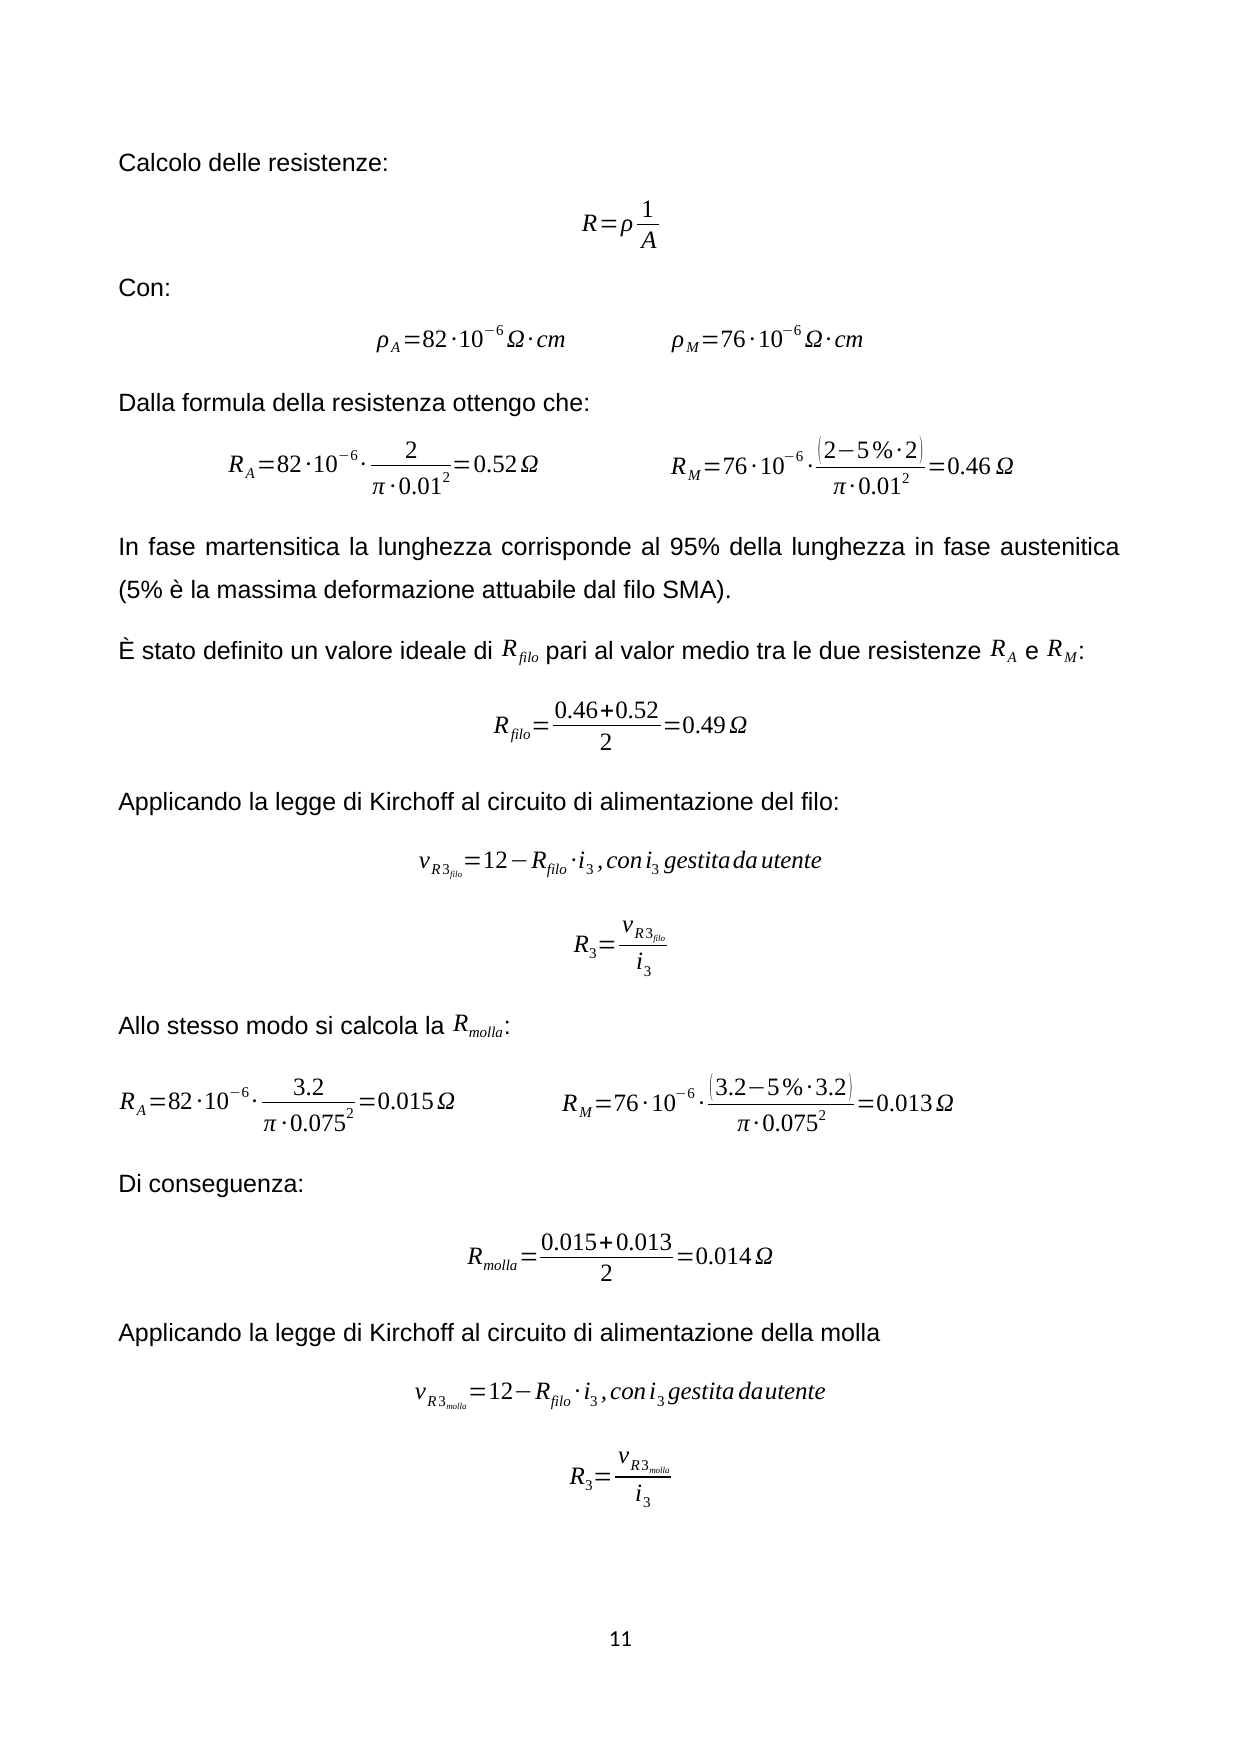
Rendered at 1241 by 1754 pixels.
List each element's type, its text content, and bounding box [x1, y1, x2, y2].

text Allo stesso modo si calcola la : [118, 1010, 1122, 1041]
text Applicando la legge di Kirchoff al circuito di alimentazione della molla [118, 1318, 1122, 1347]
text In fase martensitica la lunghezza corrisponde al 95% della lunghezza in fase austenitica (5% è la massima deformazione attuabile dal filo SMA). [118, 532, 1122, 604]
text È stato definito un valore ideale di pari al valor medio tra le due resistenze e : [118, 635, 1122, 666]
text Di conseguenza: [118, 1169, 1122, 1197]
text Applicando la legge di Kirchoff al circuito di alimentazione del filo: [118, 787, 1122, 815]
text Calcolo delle resistenze: [118, 148, 1122, 176]
text Con: [118, 273, 1122, 302]
text Dalla formula della resistenza ottengo che: [118, 387, 1122, 416]
